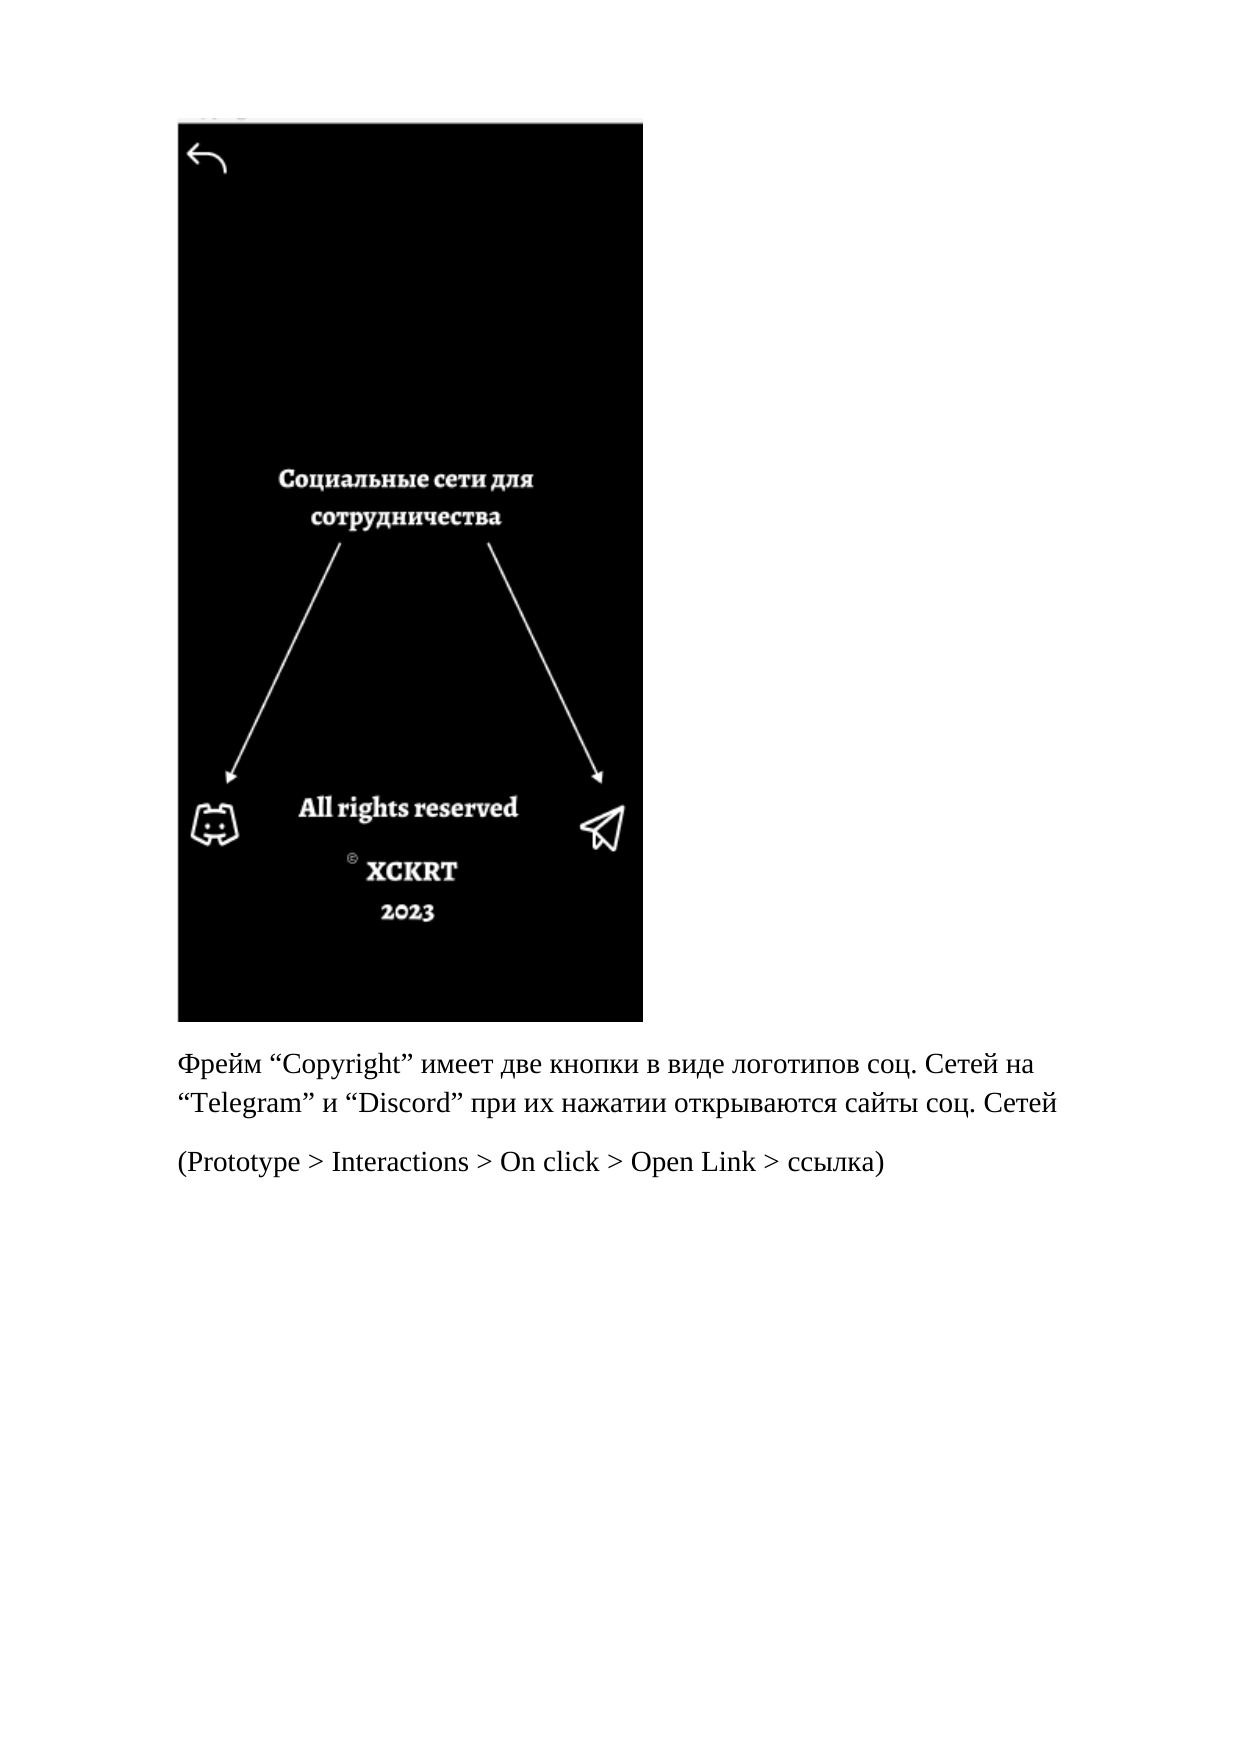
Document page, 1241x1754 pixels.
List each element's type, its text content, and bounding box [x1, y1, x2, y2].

text Фрейм “Copyright” имеет две кнопки в виде логотипов соц. Сетей на “Telegram” и “Discord” при их нажатии открываются сайты соц. Сетей [177, 1046, 1152, 1118]
text (Prototype > Interactions > On click > Open Link > ссылка) [177, 1144, 1152, 1178]
picture [177, 118, 643, 1022]
